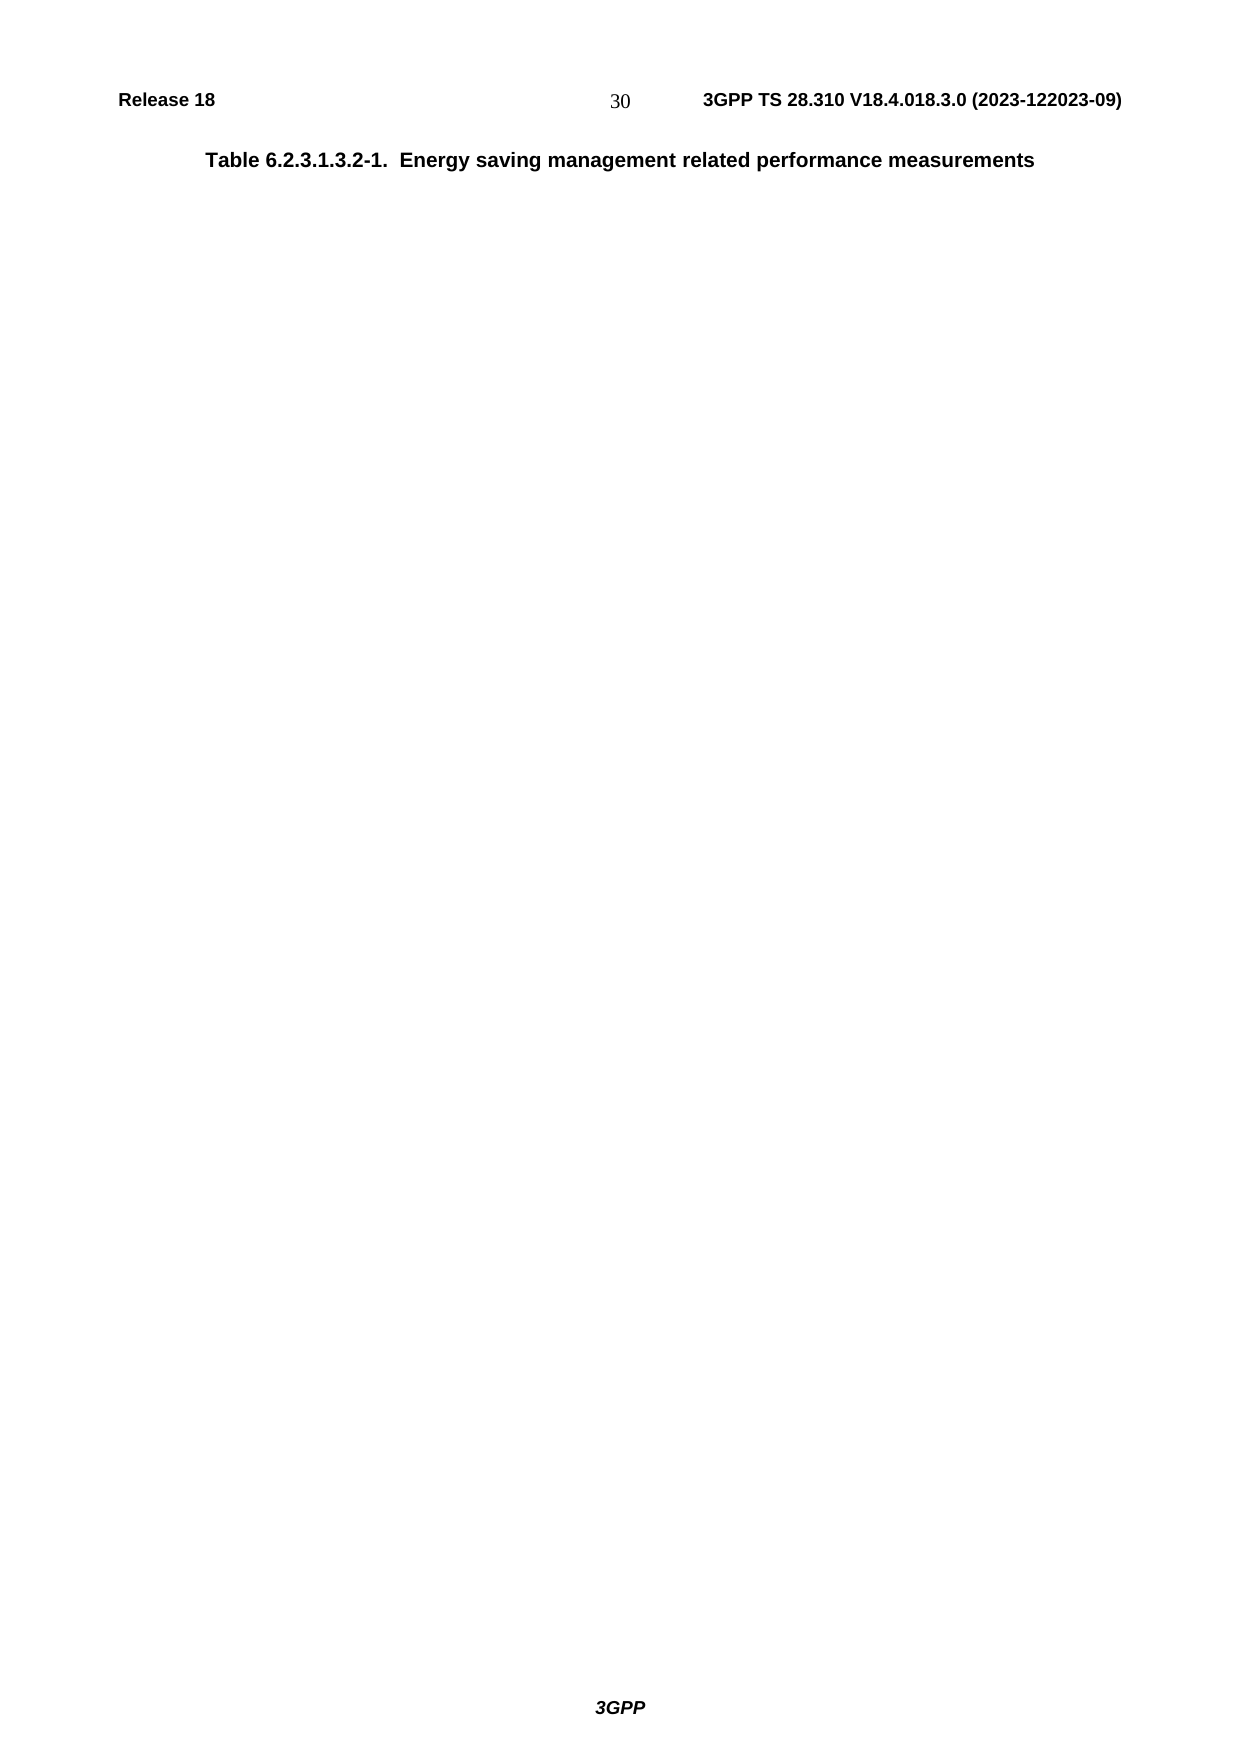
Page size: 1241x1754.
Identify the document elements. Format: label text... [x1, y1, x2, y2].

text Table 6.2.3.1.3.2-1. Energy saving management related performance measurements [118, 147, 1122, 171]
